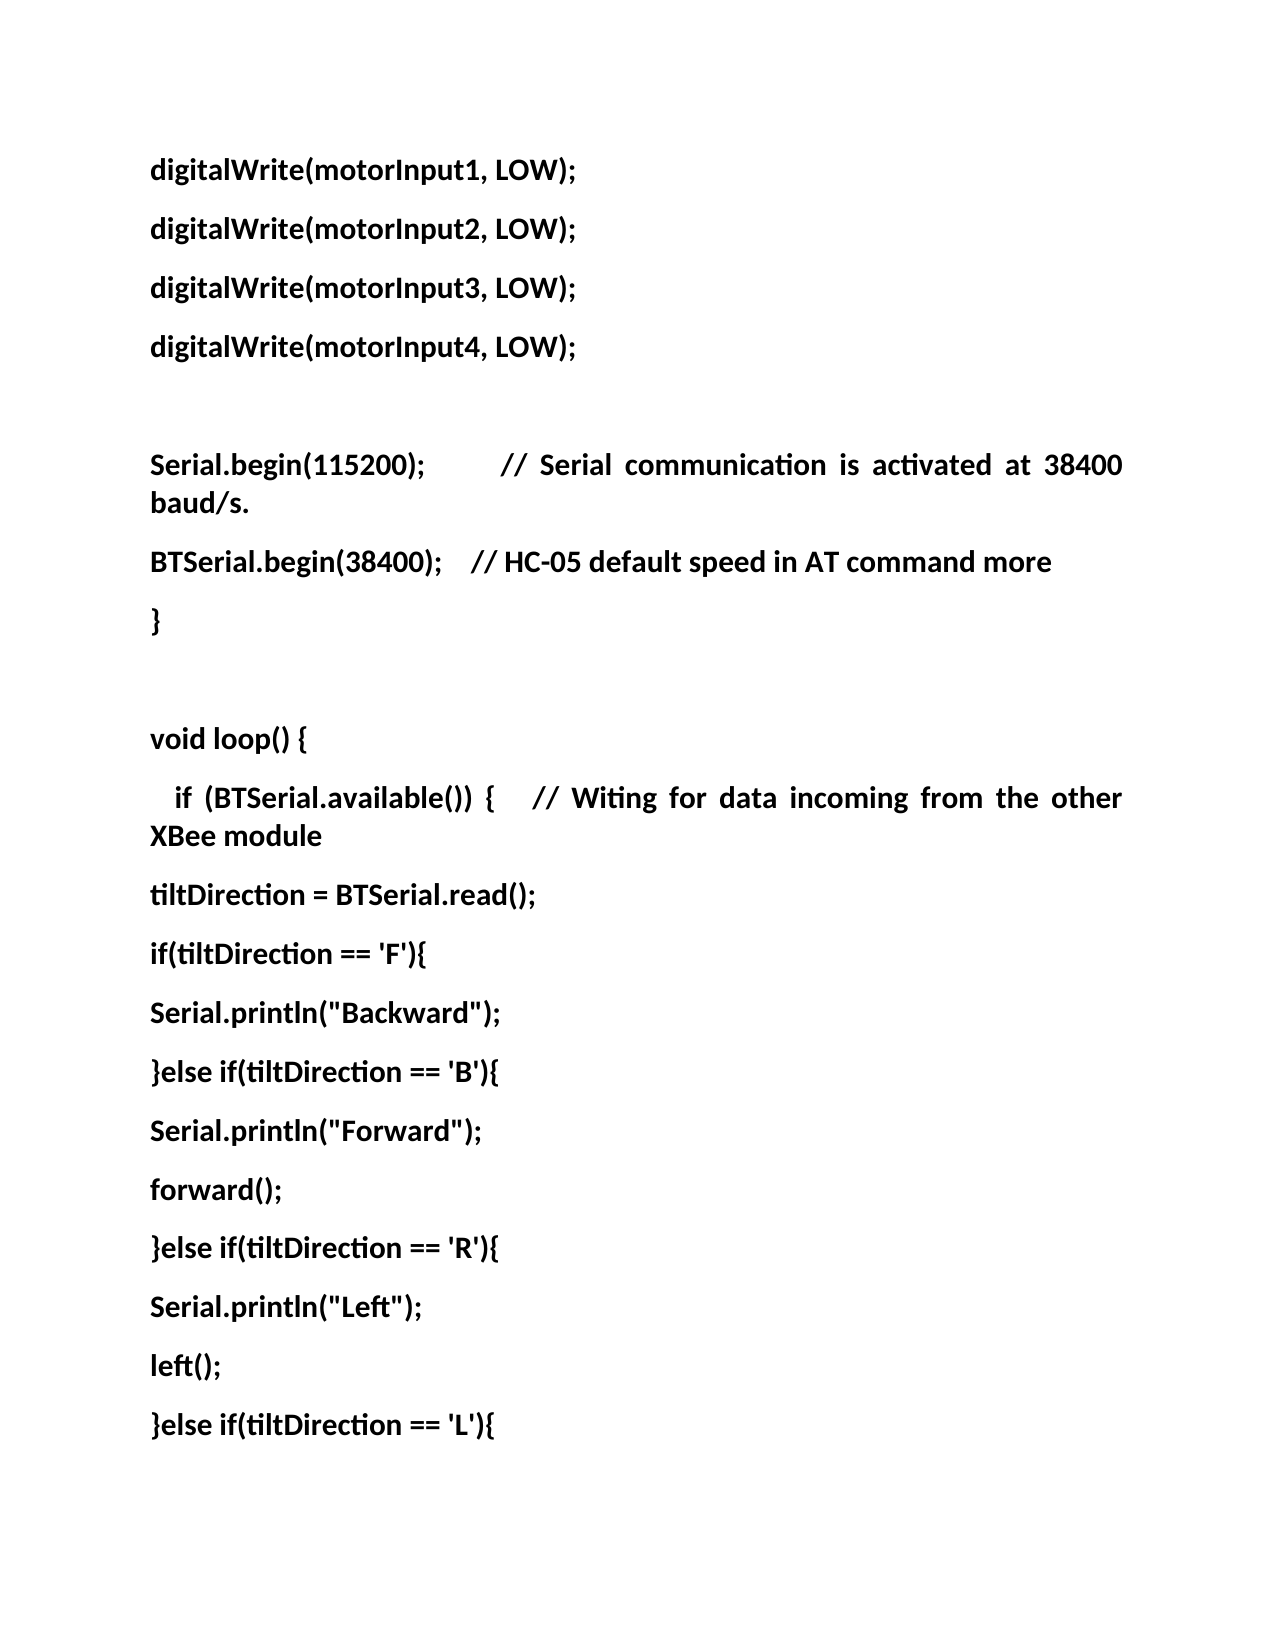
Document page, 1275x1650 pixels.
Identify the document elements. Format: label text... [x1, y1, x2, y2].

text digitalWrite(motorInput4, LOW); [150, 327, 1125, 365]
text Serial.println("Backward"); [150, 993, 1125, 1031]
text forward(); [150, 1169, 1125, 1208]
text digitalWrite(motorInput1, LOW); [150, 150, 1125, 188]
text Serial.begin(115200); // Serial communication is activated at 38400 baud/s. [150, 445, 1125, 521]
text digitalWrite(motorInput2, LOW); [150, 209, 1125, 247]
text Serial.println("Forward"); [150, 1111, 1125, 1149]
text }else if(tiltDirection == 'R'){ [150, 1228, 1125, 1267]
text }else if(tiltDirection == 'L'){ [150, 1405, 1125, 1443]
text if (BTSerial.available()) { // Witing for data incoming from the other XBee module [150, 778, 1125, 854]
text if(tiltDirection == 'F'){ [150, 934, 1125, 972]
text left(); [150, 1346, 1125, 1384]
text void loop() { [150, 719, 1125, 757]
text tiltDirection = BTSerial.read(); [150, 875, 1125, 913]
text } [150, 601, 1125, 639]
text }else if(tiltDirection == 'B'){ [150, 1052, 1125, 1090]
text Serial.println("Left"); [150, 1287, 1125, 1326]
text BTSerial.begin(38400); // HC-05 default speed in AT command more [150, 542, 1125, 580]
text digitalWrite(motorInput3, LOW); [150, 268, 1125, 306]
